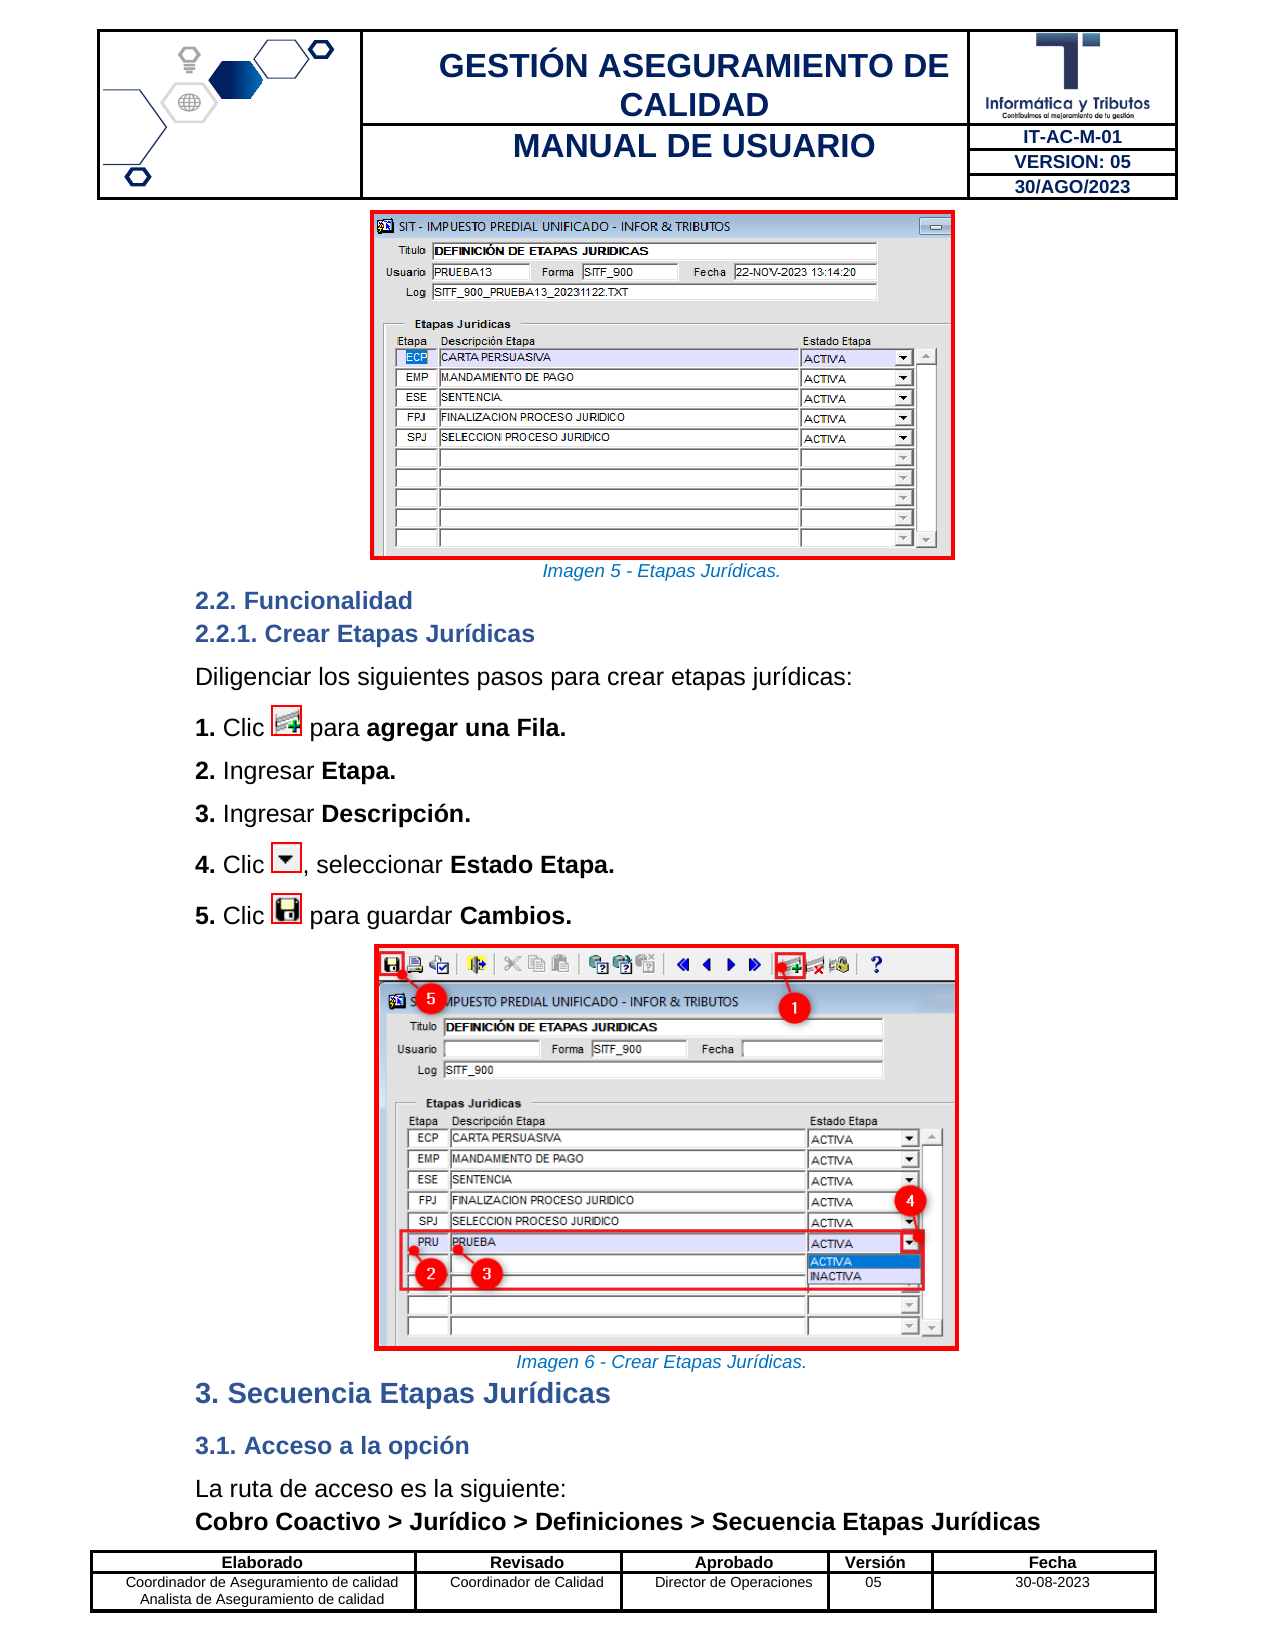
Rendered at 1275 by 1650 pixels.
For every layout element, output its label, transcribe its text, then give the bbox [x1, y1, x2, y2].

picture [273, 844, 300, 871]
subtitle Crear Etapas Jurídicas [195, 619, 1139, 647]
list Clic para guardar Cambios. [195, 893, 1139, 929]
list Clic , seleccionar Estado Etapa. [195, 842, 1139, 879]
picture [374, 214, 951, 556]
text Cobro Coactivo > Jurídico > Definiciones > Secuencia Etapas Jurídicas [195, 1507, 1139, 1536]
subtitle Acceso a la opción [195, 1431, 1139, 1459]
text Diligenciar los siguientes pasos para crear etapas jurídicas: [195, 662, 1139, 691]
picture [273, 707, 300, 734]
text Imagen 6 - Crear Etapas Jurídicas. [186, 1351, 1139, 1372]
subtitle Secuencia Etapas Jurídicas [195, 1376, 1139, 1410]
picture [985, 32, 1150, 120]
picture [379, 948, 955, 1346]
text La ruta de acceso es la siguiente: [195, 1474, 1139, 1503]
subtitle Funcionalidad [195, 586, 1139, 614]
list Ingresar Etapa. [195, 756, 1139, 784]
text Imagen 5 - Etapas Jurídicas. [186, 560, 1139, 582]
picture [273, 895, 300, 922]
list Ingresar Descripción. [195, 799, 1139, 828]
list Clic para agregar una Fila. [195, 705, 1139, 741]
